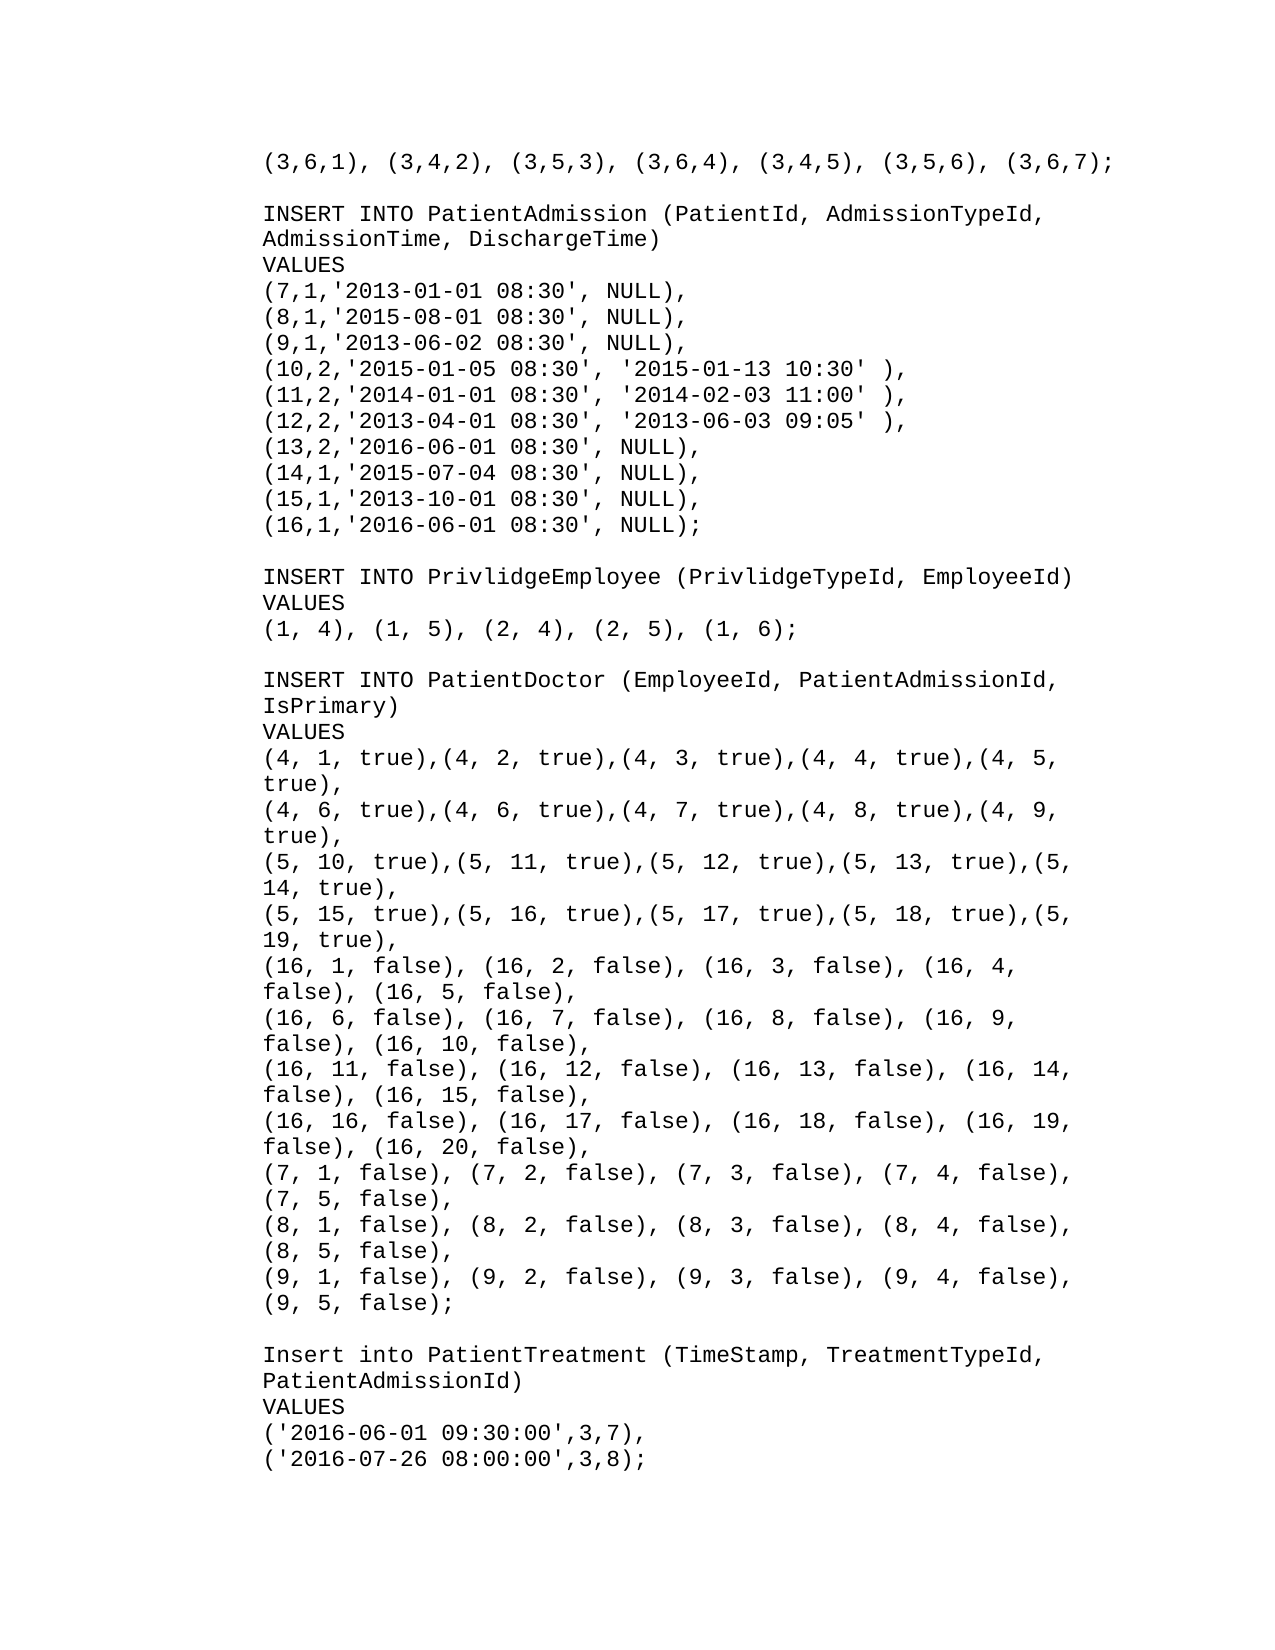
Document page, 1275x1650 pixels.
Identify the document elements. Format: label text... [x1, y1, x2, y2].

text INSERT INTO PatientAdmission (PatientId, AdmissionTypeId, AdmissionTime, DischargeTime) [262, 202, 1125, 254]
text (10,2,'2015-01-05 08:30', '2015-01-13 10:30' ), [262, 357, 1125, 383]
text (12,2,'2013-04-01 08:30', '2013-06-03 09:05' ), [262, 409, 1125, 435]
text (9,1,'2013-06-02 08:30', NULL), [262, 332, 1125, 357]
text (16, 1, false), (16, 2, false), (16, 3, false), (16, 4, false), (16, 5, false), [262, 954, 1125, 1006]
text ('2016-06-01 09:30:00',3,7), [262, 1421, 1125, 1447]
text (11,2,'2014-01-01 08:30', '2014-02-03 11:00' ), [262, 383, 1125, 409]
text (16, 11, false), (16, 12, false), (16, 13, false), (16, 14, false), (16, 15, false), [262, 1058, 1125, 1110]
text (5, 15, true),(5, 16, true),(5, 17, true),(5, 18, true),(5, 19, true), [262, 902, 1125, 954]
text INSERT INTO PatientDoctor (EmployeeId, PatientAdmissionId, IsPrimary) [262, 669, 1125, 721]
text VALUES [262, 721, 1125, 747]
text (4, 1, true),(4, 2, true),(4, 3, true),(4, 4, true),(4, 5, true), [262, 747, 1125, 798]
text INSERT INTO PrivlidgeEmployee (PrivlidgeTypeId, EmployeeId) VALUES [262, 565, 1125, 617]
text (13,2,'2016-06-01 08:30', NULL), [262, 435, 1125, 461]
text (8, 1, false), (8, 2, false), (8, 3, false), (8, 4, false), (8, 5, false), [262, 1213, 1125, 1265]
text VALUES [262, 254, 1125, 280]
text ('2016-07-26 08:00:00',3,8); [262, 1447, 1125, 1473]
text (1, 4), (1, 5), (2, 4), (2, 5), (1, 6); [262, 617, 1125, 643]
text VALUES [262, 1395, 1125, 1421]
text (16, 16, false), (16, 17, false), (16, 18, false), (16, 19, false), (16, 20, false), [262, 1110, 1125, 1162]
text (5, 10, true),(5, 11, true),(5, 12, true),(5, 13, true),(5, 14, true), [262, 850, 1125, 902]
text (8,1,'2015-08-01 08:30', NULL), [262, 306, 1125, 332]
text (15,1,'2013-10-01 08:30', NULL), [262, 487, 1125, 513]
text (16, 6, false), (16, 7, false), (16, 8, false), (16, 9, false), (16, 10, false), [262, 1006, 1125, 1058]
text (14,1,'2015-07-04 08:30', NULL), [262, 461, 1125, 487]
text (3,6,1), (3,4,2), (3,5,3), (3,6,4), (3,4,5), (3,5,6), (3,6,7); [262, 150, 1125, 176]
text (7,1,'2013-01-01 08:30', NULL), [262, 280, 1125, 306]
text Insert into PatientTreatment (TimeStamp, TreatmentTypeId, PatientAdmissionId) [262, 1343, 1125, 1395]
text (16,1,'2016-06-01 08:30', NULL); [262, 513, 1125, 539]
text (4, 6, true),(4, 6, true),(4, 7, true),(4, 8, true),(4, 9, true), [262, 798, 1125, 850]
text (9, 1, false), (9, 2, false), (9, 3, false), (9, 4, false), (9, 5, false); [262, 1265, 1125, 1317]
text (7, 1, false), (7, 2, false), (7, 3, false), (7, 4, false), (7, 5, false), [262, 1162, 1125, 1213]
